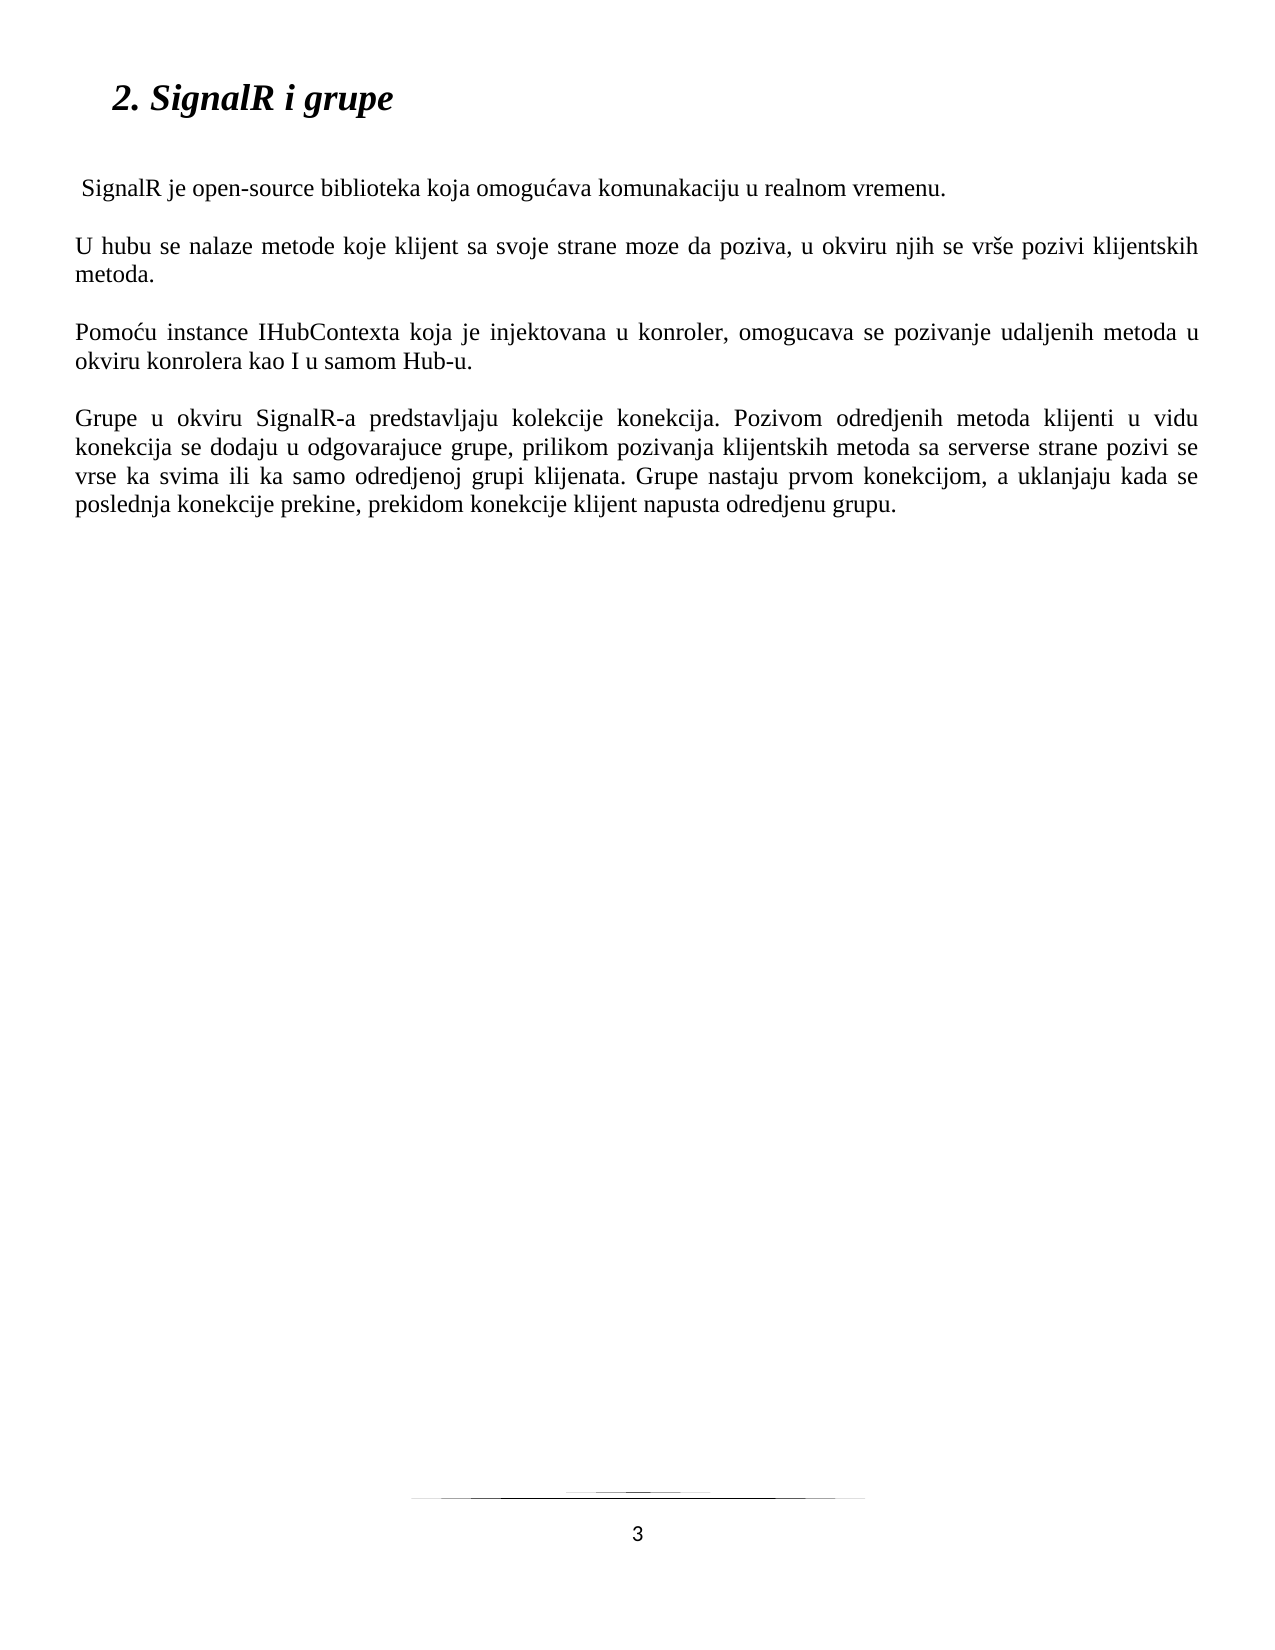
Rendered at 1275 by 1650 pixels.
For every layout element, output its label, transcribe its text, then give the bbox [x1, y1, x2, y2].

text U hubu se nalaze metode koje klijent sa svoje strane moze da poziva, u okviru njih se vrše pozivi klijentskih metoda. [75, 231, 1200, 288]
text SignalR je open-source biblioteka koja omogućava komunakaciju u realnom vremenu. [75, 173, 1200, 202]
list SignalR i grupe [112, 75, 1200, 118]
text Pomoću instance IHubContexta koja je injektovana u konroler, omogucava se pozivanje udaljenih metoda u okviru konrolera kao I u samom Hub-u. [75, 317, 1200, 374]
text Grupe u okviru SignalR-a predstavljaju kolekcije konekcija. Pozivom odredjenih metoda klijenti u vidu konekcija se dodaju u odgovarajuce grupe, prilikom pozivanja klijentskih metoda sa serverse strane pozivi se vrse ka svima ili ka samo odredjenoj grupi klijenata. Grupe nastaju prvom konekcijom, a uklanjaju kada se poslednja konekcije prekine, prekidom konekcije klijent napusta odredjenu grupu. [75, 403, 1200, 518]
